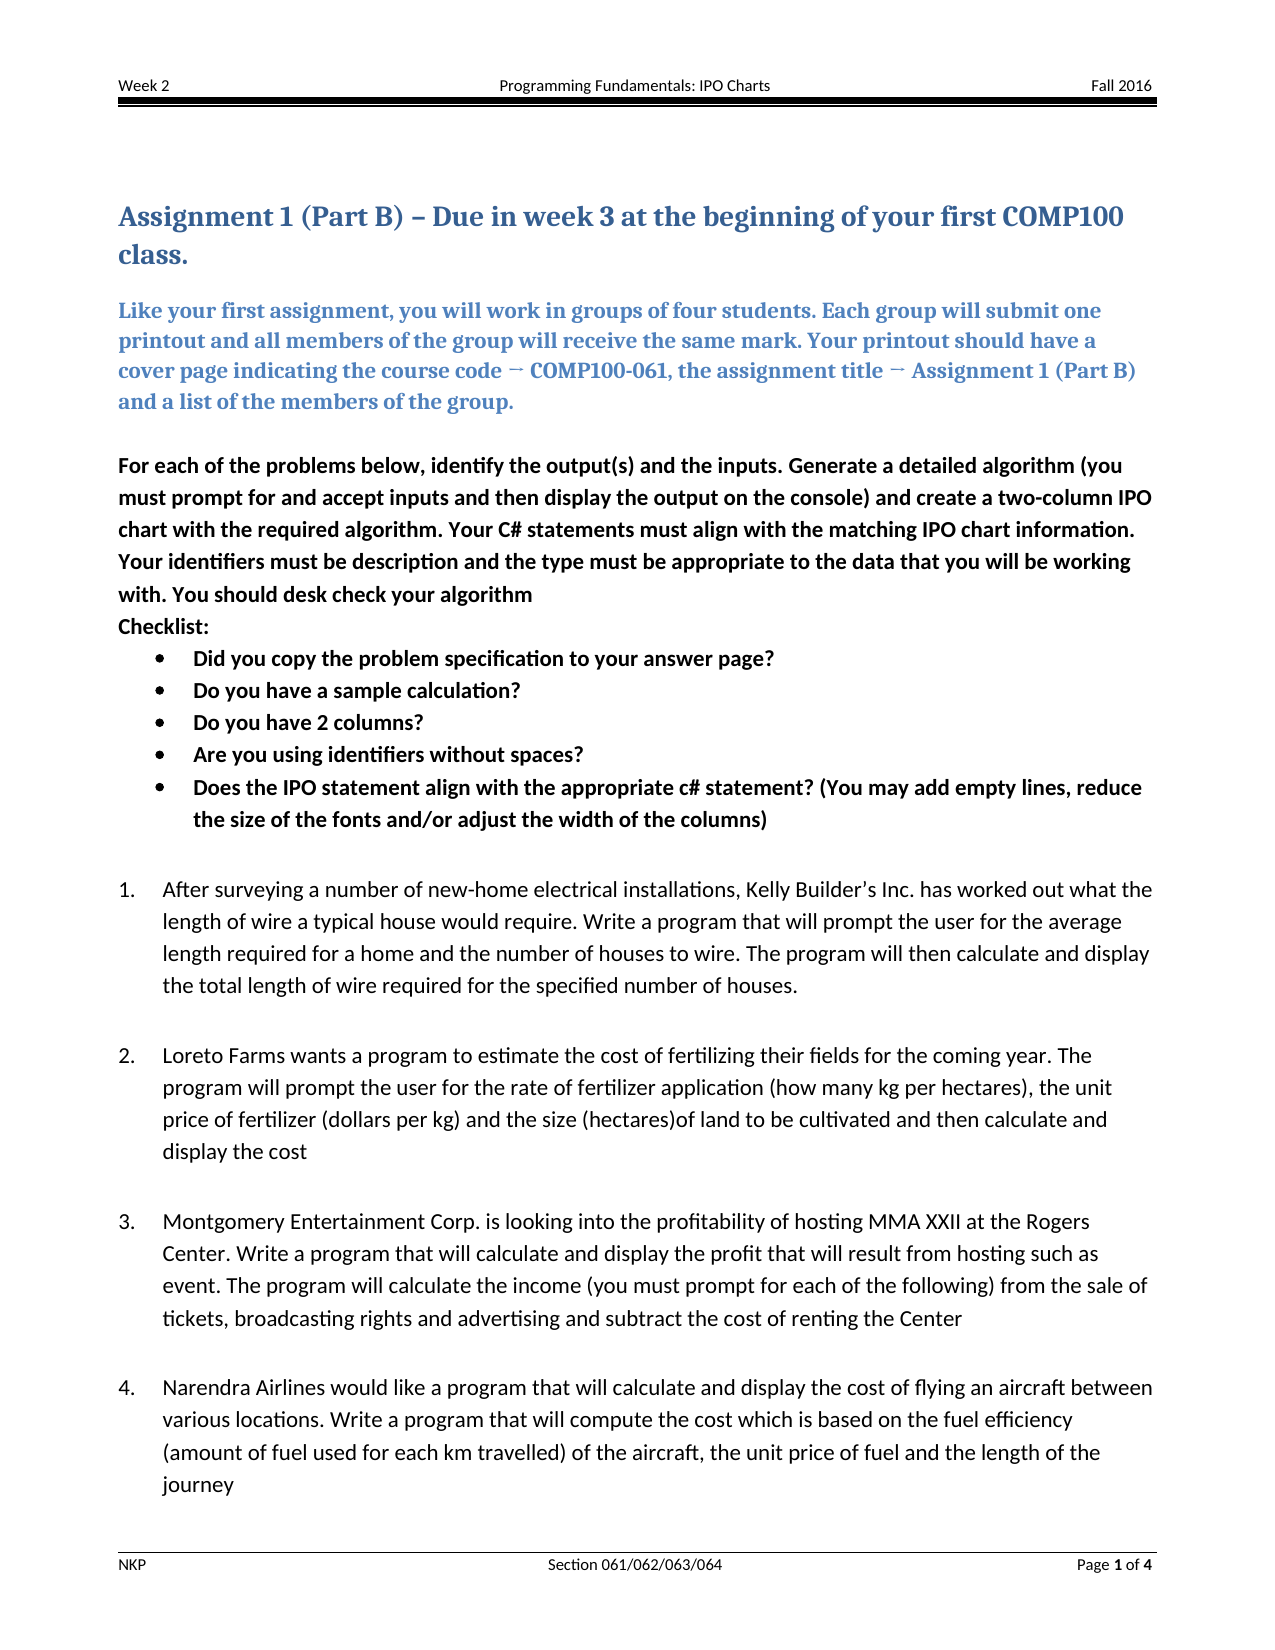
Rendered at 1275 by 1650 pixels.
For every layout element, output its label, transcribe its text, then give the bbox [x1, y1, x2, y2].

subtitle Assignment 1 (Part B) – Due in week 3 at the beginning of your first COMP100 class. [118, 200, 1157, 272]
list Do you have 2 columns? [156, 708, 1157, 736]
list Narendra Airlines would like a program that will calculate and display the cost of flying an aircraft between various locations. Write a program that will compute the cost which is based on the fuel efficiency (amount of fuel used for each km travelled) of the aircraft, the unit price of fuel and the length of the journey [118, 1373, 1157, 1498]
list Does the IPO statement align with the appropriate c# statement? (You may add empty lines, reduce the size of the fonts and/or adjust the width of the columns) [156, 773, 1157, 833]
list Are you using identifiers without spaces? [156, 741, 1157, 769]
list Loreto Farms wants a program to estimate the cost of fertilizing their fields for the coming year. The program will prompt the user for the rate of fertilizer application (how many kg per hectares), the unit price of fertilizer (dollars per kg) and the size (hectares)of land to be cultivated and then calculate and display the cost [118, 1041, 1157, 1166]
list After surveying a number of new-home electrical installations, Kelly Builder’s Inc. has worked out what the length of wire a typical house would require. Write a program that will prompt the user for the average length required for a home and the number of houses to wire. The program will then calculate and display the total length of wire required for the specified number of houses. [118, 875, 1157, 999]
list Do you have a sample calculation? [156, 676, 1157, 704]
list Did you copy the problem specification to your answer page? [156, 644, 1157, 672]
list Checklist: [118, 612, 1157, 640]
list Montgomery Entertainment Corp. is looking into the profitability of hosting MMA XXII at the Rogers Center. Write a program that will calculate and display the profit that will result from hosting such as event. The program will calculate the income (you must prompt for each of the following) from the sale of tickets, broadcasting rights and advertising and subtract the cost of renting the Center [118, 1207, 1157, 1332]
subtitle Like your first assignment, you will work in groups of four students. Each group will submit one printout and all members of the group will receive the same mark. Your printout should have a cover page indicating the course code → COMP100-061, the assignment title → Assignment 1 (Part B) and a list of the members of the group. [118, 298, 1157, 415]
list For each of the problems below, identify the output(s) and the inputs. Generate a detailed algorithm (you must prompt for and accept inputs and then display the output on the console) and create a two-column IPO chart with the required algorithm. Your C# statements must align with the matching IPO chart information. Your identifiers must be description and the type must be appropriate to the data that you will be working with. You should desk check your algorithm [118, 451, 1157, 608]
